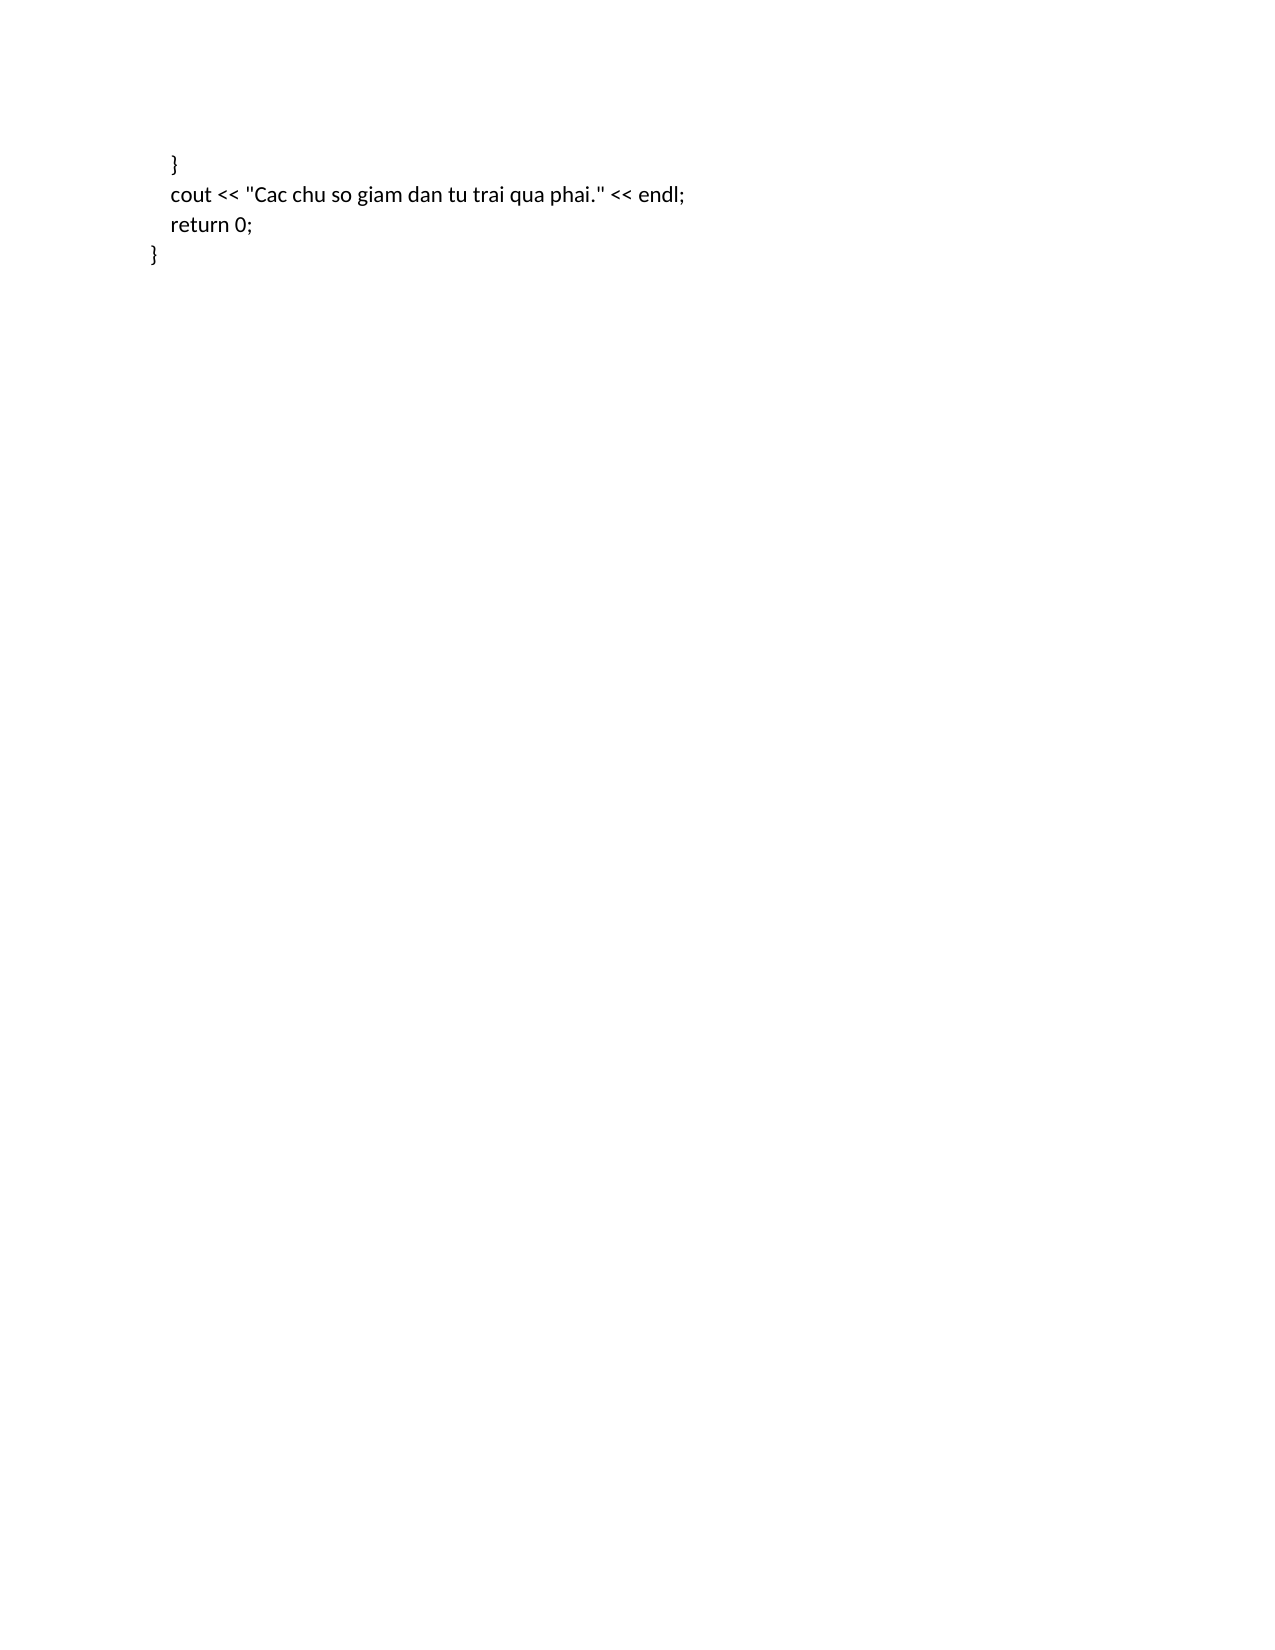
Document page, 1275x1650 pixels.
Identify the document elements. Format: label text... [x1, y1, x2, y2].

text } [150, 150, 1125, 178]
text cout << "Cac chu so giam dan tu trai qua phai." << endl; [150, 180, 1125, 208]
text } [150, 241, 1125, 269]
text return 0; [150, 210, 1125, 238]
